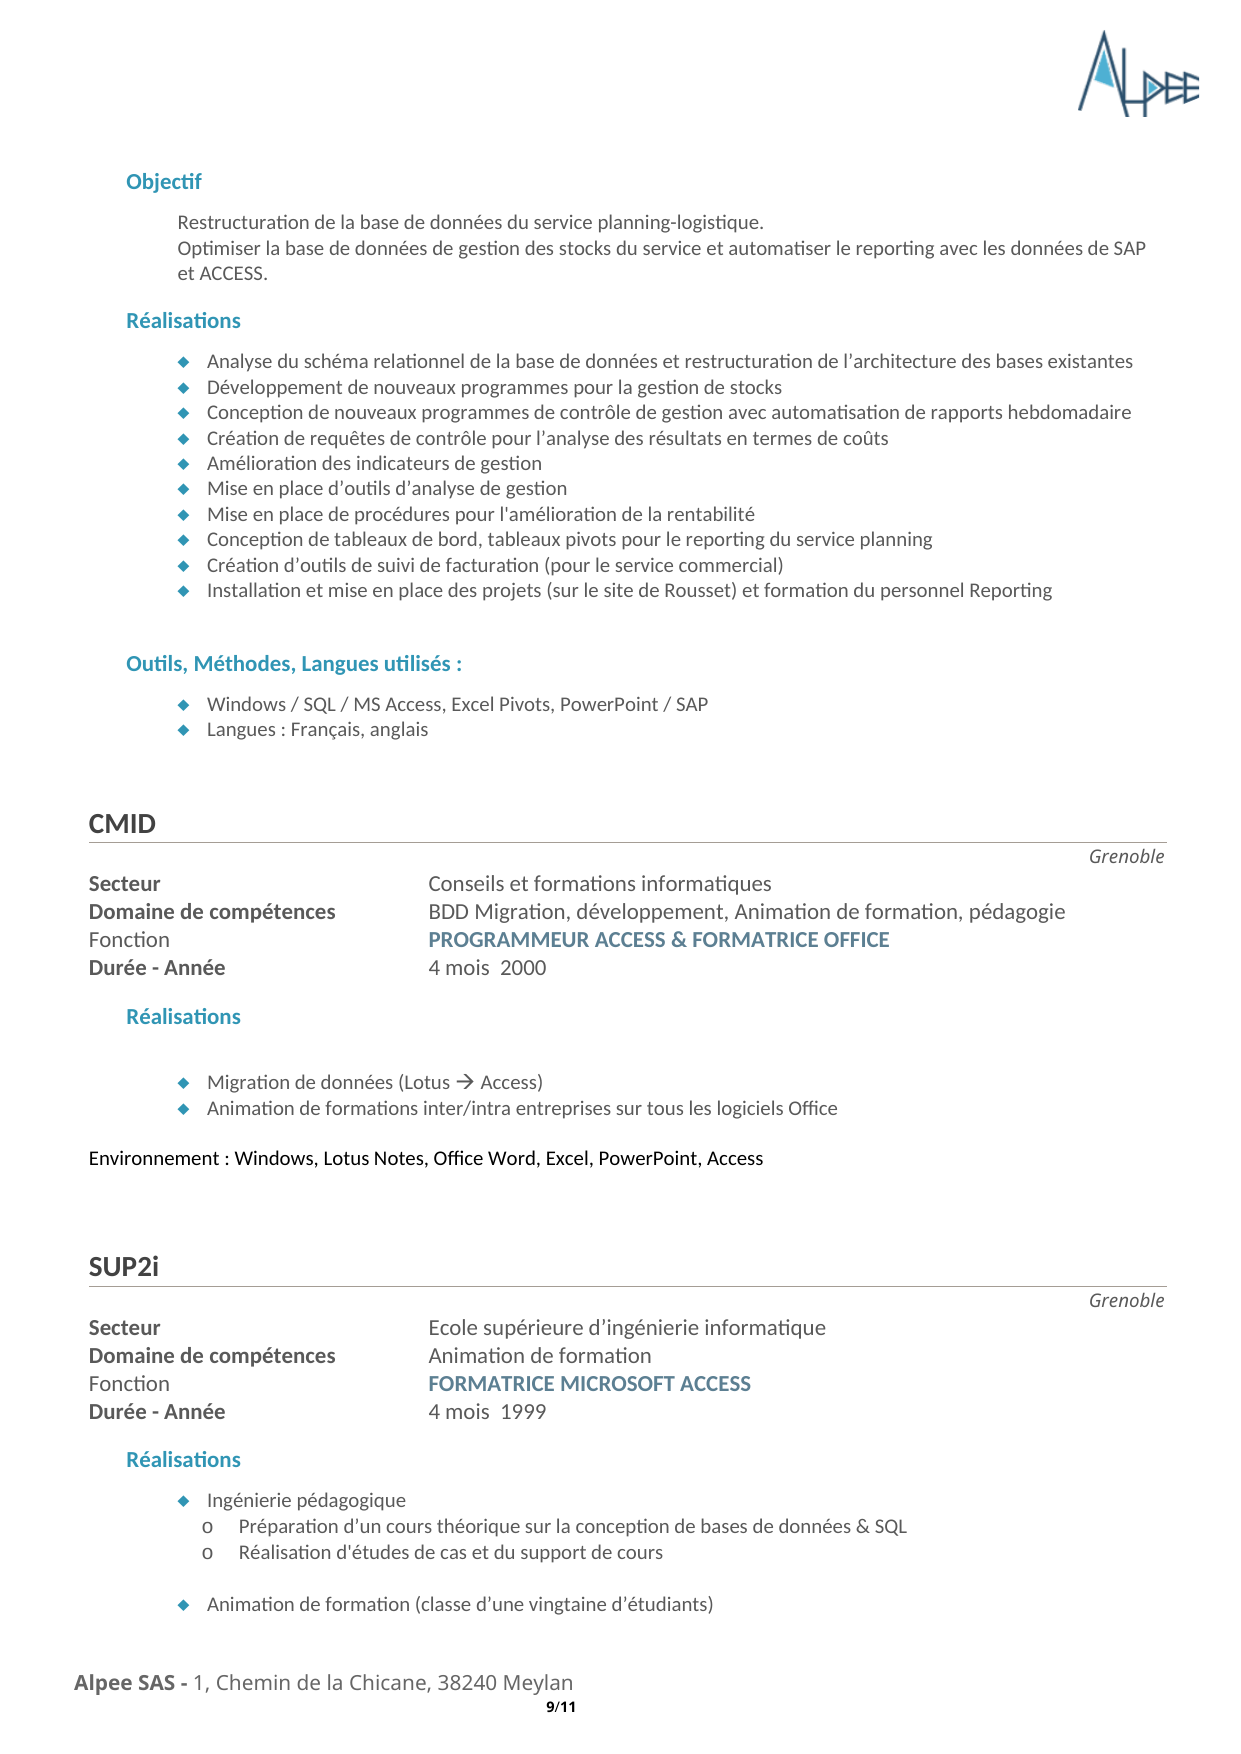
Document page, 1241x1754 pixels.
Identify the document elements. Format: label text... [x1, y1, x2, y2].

picture [1077, 29, 1200, 117]
text Fonction FORMATRICE MICROSOFT ACCESS [89, 1369, 1167, 1397]
list Amélioration des indicateurs de gestion [177, 450, 1167, 476]
list Animation de formation (classe d’une vingtaine d’étudiants) [177, 1591, 1167, 1617]
list Préparation d’un cours théorique sur la conception de bases de données & SQL [201, 1513, 1167, 1539]
text Secteur Conseils et formations informatiques [89, 869, 1167, 897]
subtitle CMID [89, 805, 1167, 842]
list Conception de nouveaux programmes de contrôle de gestion avec automatisation de rapports hebdomadaire [177, 399, 1167, 425]
text Optimiser la base de données de gestion des stocks du service et automatiser le reporting avec les données de SAP et ACCESS. [177, 235, 1167, 286]
list Conception de tableaux de bord, tableaux pivots pour le reporting du service planning [177, 526, 1167, 552]
list Migration de données (Lotus Access) [177, 1069, 1167, 1095]
list Windows / SQL / MS Access, Excel Pivots, PowerPoint / SAP [177, 691, 1167, 716]
list Langues : Français, anglais [177, 716, 1167, 742]
text Grenoble [89, 843, 1167, 869]
text Domaine de compétences Animation de formation [89, 1341, 1167, 1369]
list Ingénierie pédagogique [177, 1488, 1167, 1513]
list Animation de formations inter/intra entreprises sur tous les logiciels Office [177, 1095, 1167, 1120]
text Environnement : Windows, Lotus Notes, Office Word, Excel, PowerPoint, Access [89, 1146, 1040, 1171]
text Grenoble [89, 1287, 1167, 1313]
list Mise en place d’outils d’analyse de gestion [177, 476, 1167, 501]
list Réalisation d'études de cas et du support de cours [201, 1539, 1167, 1566]
list Analyse du schéma relationnel de la base de données et restructuration de l’architecture des bases existantes [177, 348, 1167, 374]
text Fonction PROGRAMMEUR ACCESS & FORMATRICE OFFICE [89, 925, 1167, 953]
subtitle Réalisations [89, 1002, 1167, 1030]
subtitle Réalisations [89, 307, 1167, 334]
text Durée - Année 4 mois 2000 [89, 953, 1167, 981]
list Installation et mise en place des projets (sur le site de Rousset) et formation du personnel Reporting [177, 577, 1167, 603]
subtitle Objectif [89, 167, 1167, 196]
list Création d’outils de suivi de facturation (pour le service commercial) [177, 552, 1167, 577]
text Restructuration de la base de données du service planning-logistique. [177, 209, 1167, 235]
text Secteur Ecole supérieure d’ingénierie informatique [89, 1313, 1167, 1341]
text Domaine de compétences BDD Migration, développement, Animation de formation, pédagogie [89, 897, 1167, 925]
list Mise en place de procédures pour l'amélioration de la rentabilité [177, 501, 1167, 526]
list Développement de nouveaux programmes pour la gestion de stocks [177, 374, 1167, 399]
subtitle Réalisations [89, 1446, 1167, 1474]
subtitle SUP2i [89, 1248, 1167, 1286]
list Création de requêtes de contrôle pour l’analyse des résultats en termes de coûts [177, 425, 1167, 450]
text Durée - Année 4 mois 1999 [89, 1397, 1167, 1425]
subtitle Outils, Méthodes, Langues utilisés : [89, 649, 1167, 677]
